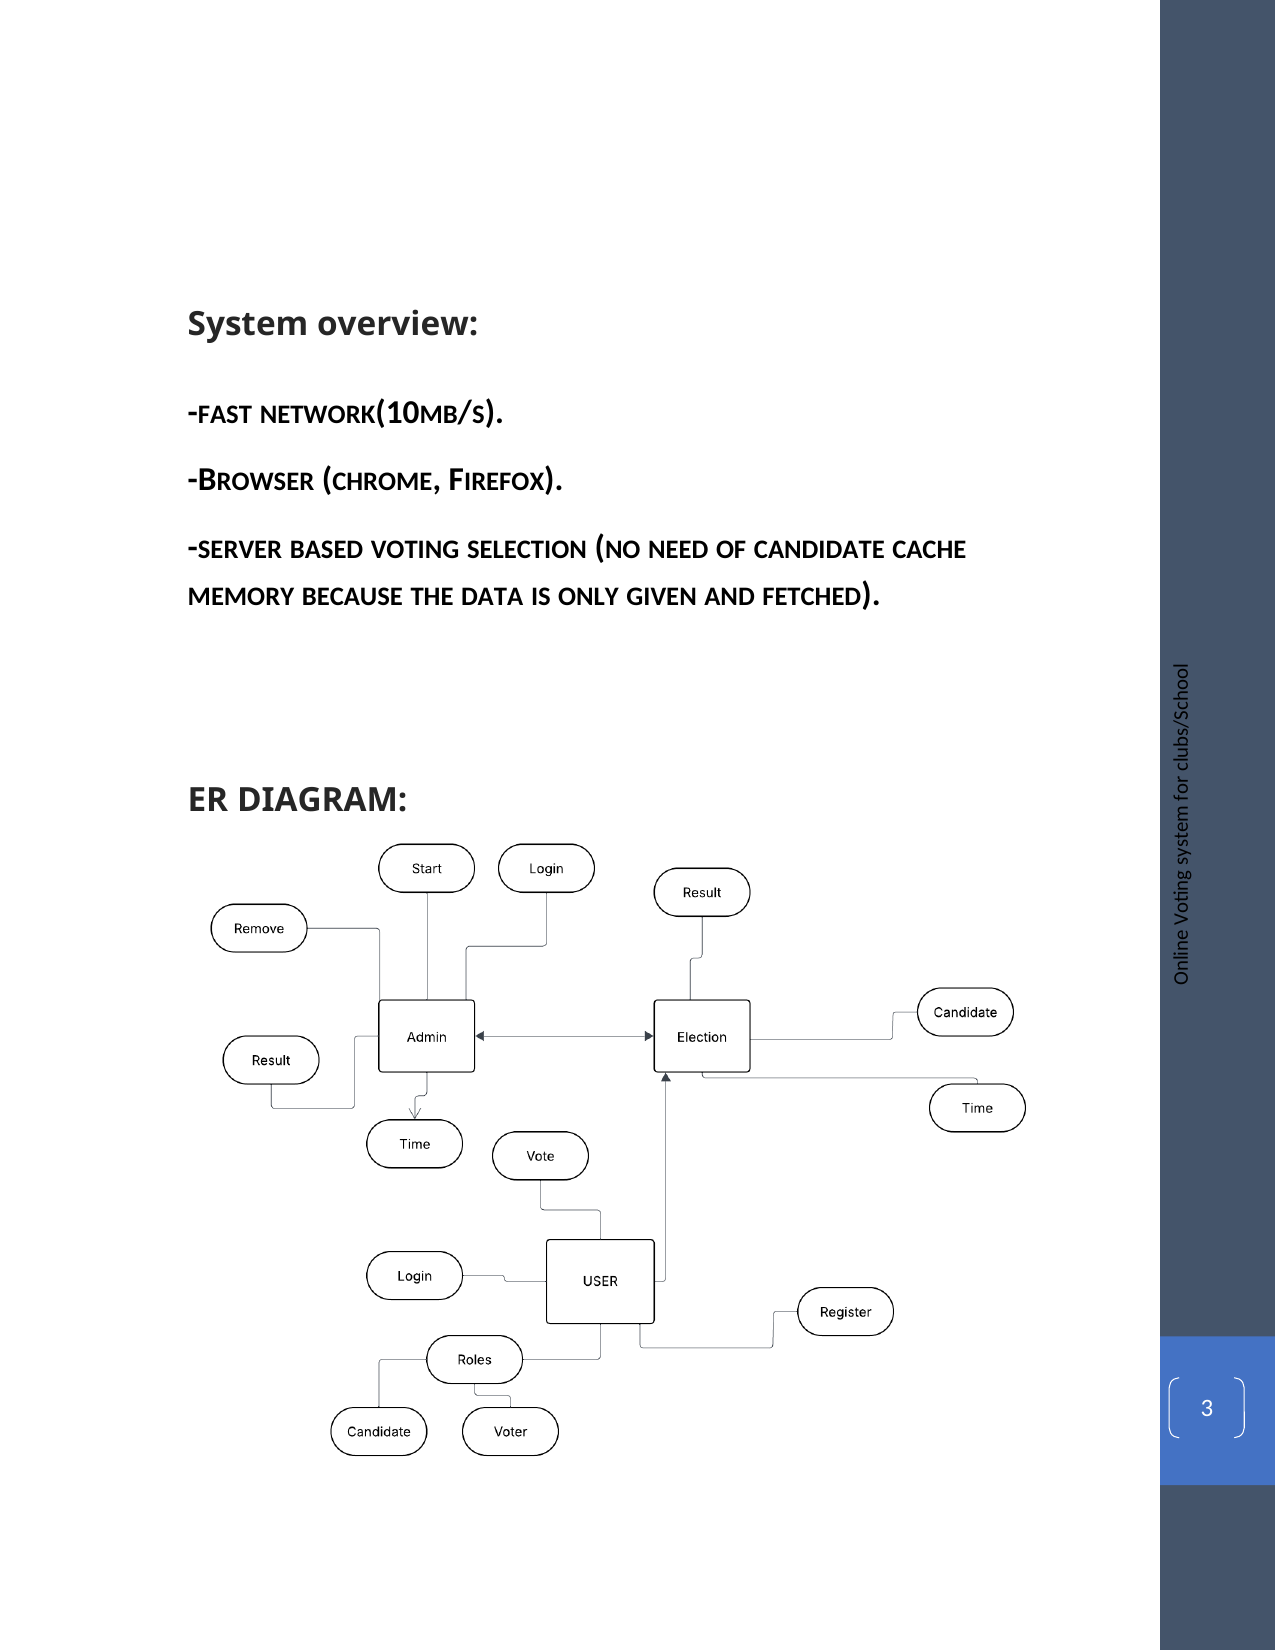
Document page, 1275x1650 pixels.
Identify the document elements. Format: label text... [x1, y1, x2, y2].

text -fast network(10mb/s). [187, 391, 1050, 432]
text -Browser (chrome, Firefox). [187, 458, 1050, 499]
text -server based voting selection (no need of candidate cache memory because the data is only given and fetched). [187, 526, 1050, 613]
text System overview: [187, 300, 1050, 345]
text ER DIAGRAM: [187, 776, 1050, 821]
picture [187, 821, 1049, 1479]
